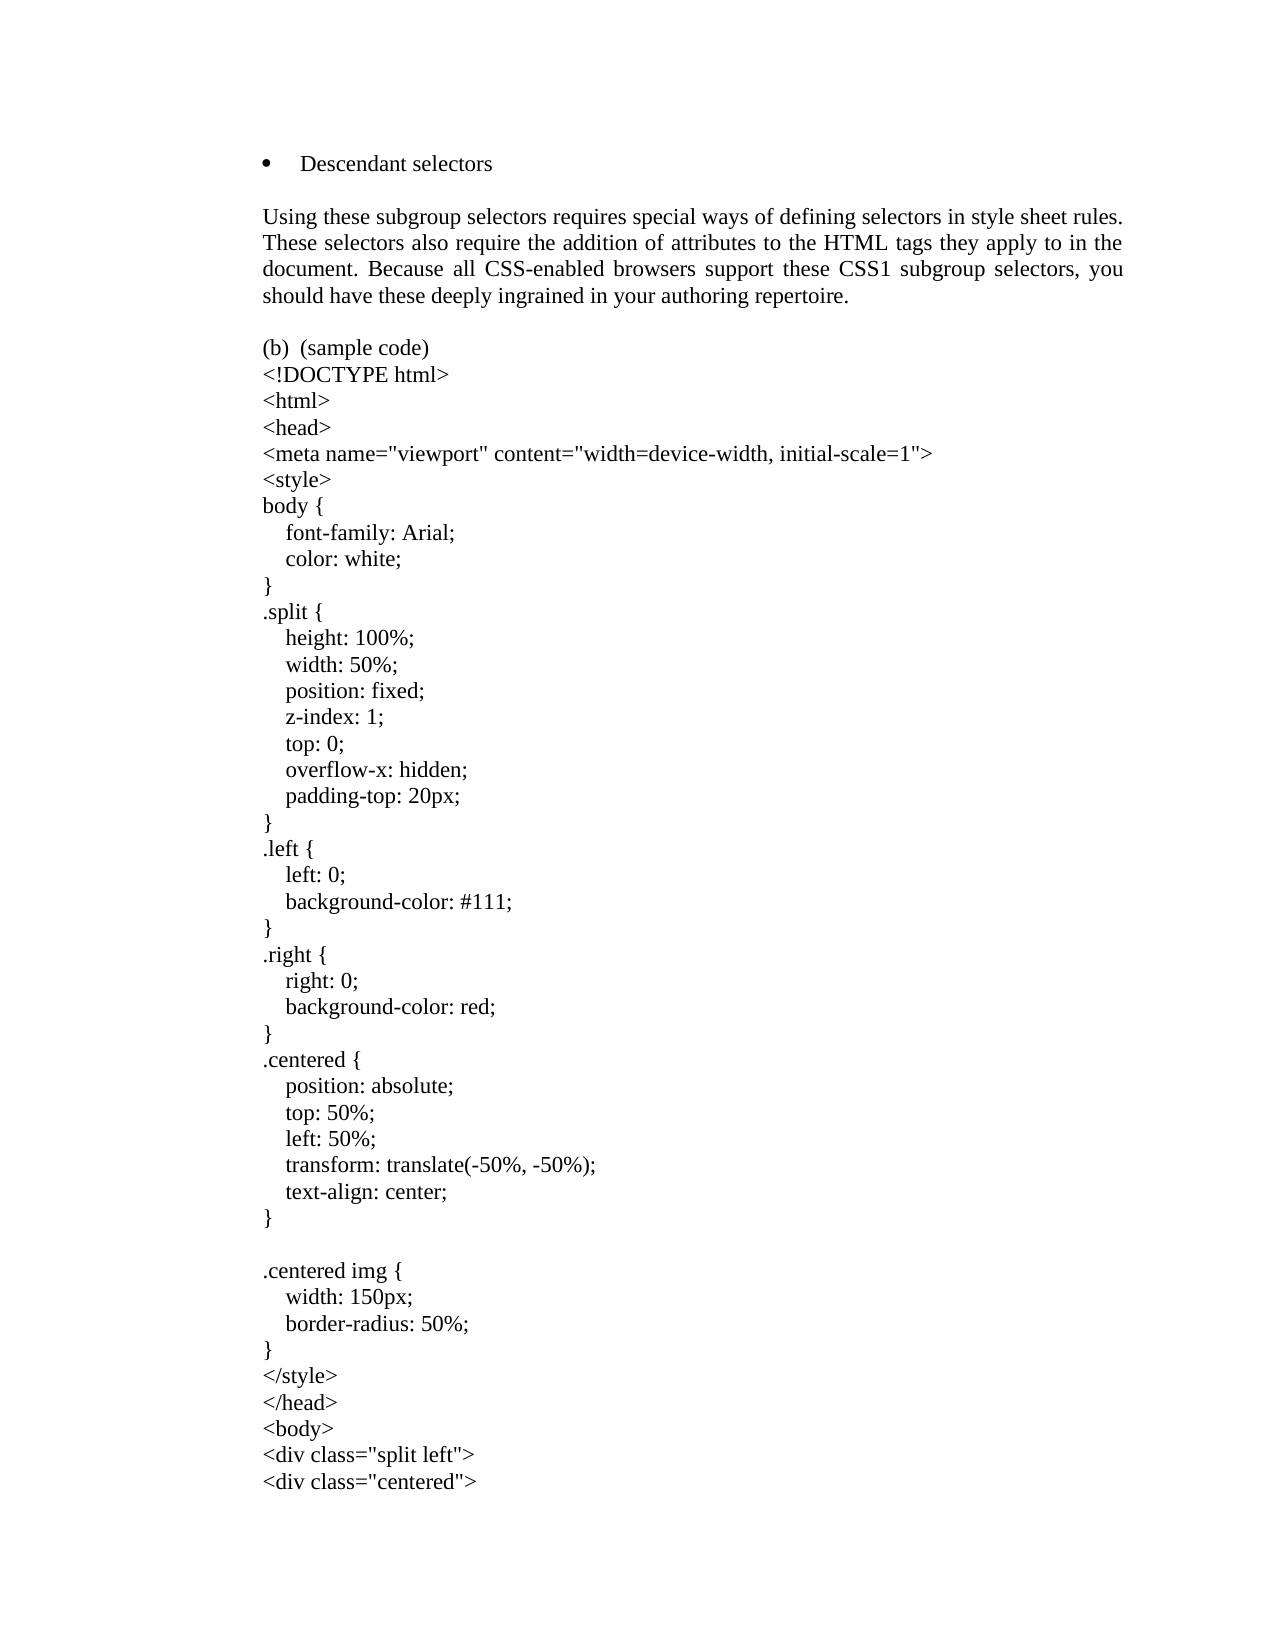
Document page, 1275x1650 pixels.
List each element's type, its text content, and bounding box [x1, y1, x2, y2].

text height: 100%; [262, 624, 1125, 651]
text <!DOCTYPE html> [262, 361, 1125, 387]
text <style> [262, 466, 1125, 493]
text <div class="centered"> [262, 1468, 1125, 1494]
text width: 50%; [262, 651, 1125, 677]
text (b) (sample code) [262, 334, 1125, 361]
text z-index: 1; [262, 703, 1125, 730]
text } [262, 1204, 1125, 1231]
text text-align: center; [262, 1178, 1125, 1204]
text position: fixed; [262, 677, 1125, 703]
text } [262, 572, 1125, 598]
text } [262, 1336, 1125, 1362]
text <html> [262, 387, 1125, 413]
text </head> [262, 1389, 1125, 1415]
text } [262, 809, 1125, 835]
text } [262, 1020, 1125, 1046]
text .left { [262, 835, 1125, 862]
text .centered { [262, 1046, 1125, 1072]
text left: 50%; [262, 1125, 1125, 1151]
text .right { [262, 941, 1125, 967]
list Descendant selectors [262, 150, 1125, 176]
text } [262, 914, 1125, 941]
text background-color: red; [262, 993, 1125, 1020]
text padding-top: 20px; [262, 782, 1125, 809]
text top: 50%; [262, 1099, 1125, 1125]
text font-family: Arial; [262, 519, 1125, 545]
text background-color: #111; [262, 888, 1125, 914]
text left: 0; [262, 862, 1125, 888]
text .split { [262, 598, 1125, 624]
text Using these subgroup selectors requires special ways of defining selectors in style sheet rules. These selectors also require the addition of attributes to the HTML tags they apply to in the document. Because all CSS-enabled browsers support these CSS1 subgroup selectors, you should have these deeply ingrained in your authoring repertoire. [262, 203, 1125, 308]
text <body> [262, 1415, 1125, 1441]
text position: absolute; [262, 1072, 1125, 1099]
text overflow-x: hidden; [262, 756, 1125, 782]
text </style> [262, 1362, 1125, 1389]
text top: 0; [262, 730, 1125, 756]
text width: 150px; [262, 1283, 1125, 1309]
text <meta name="viewport" content="width=device-width, initial-scale=1"> [262, 440, 1125, 466]
text body { [262, 493, 1125, 519]
text color: white; [262, 545, 1125, 572]
text <head> [262, 413, 1125, 440]
text <div class="split left"> [262, 1441, 1125, 1468]
text .centered img { [262, 1257, 1125, 1283]
text transform: translate(-50%, -50%); [262, 1151, 1125, 1178]
text right: 0; [262, 967, 1125, 993]
text border-radius: 50%; [262, 1309, 1125, 1336]
